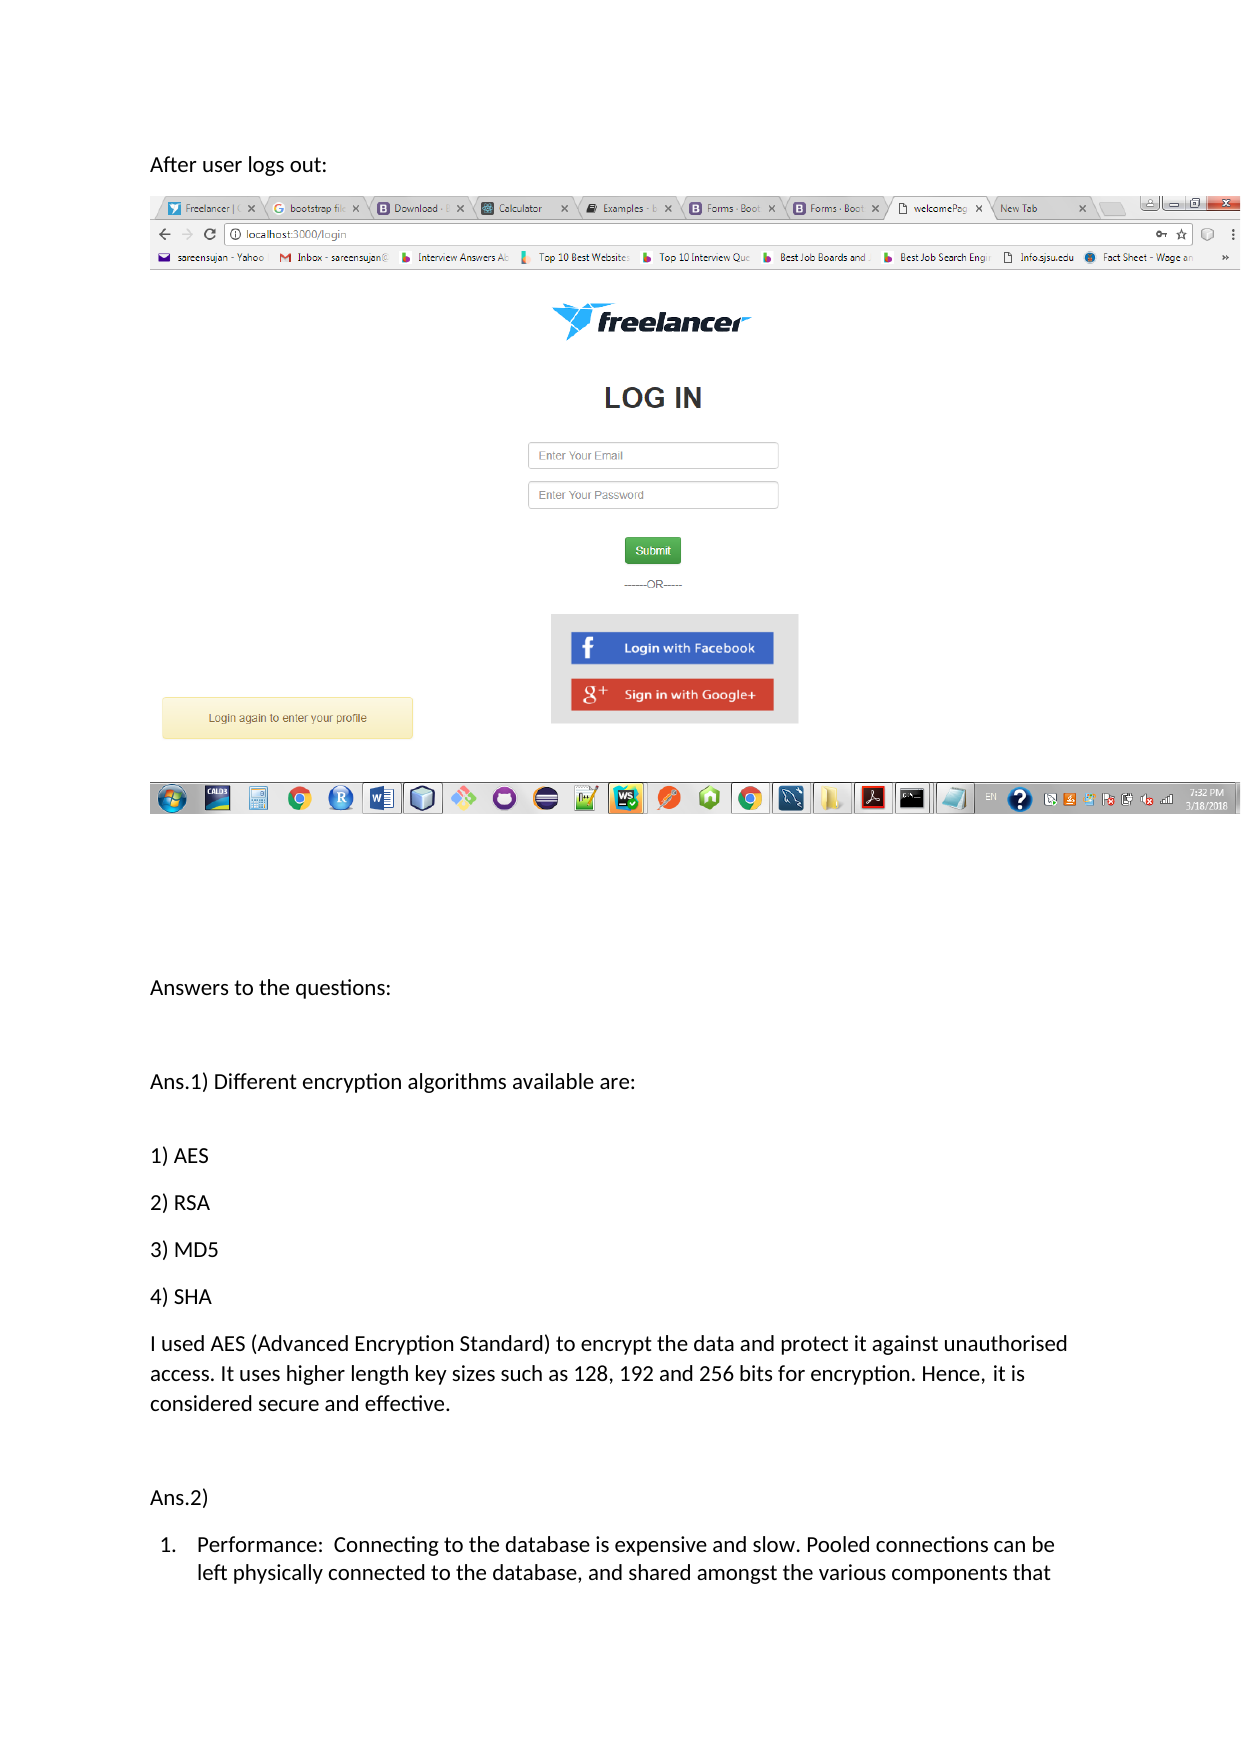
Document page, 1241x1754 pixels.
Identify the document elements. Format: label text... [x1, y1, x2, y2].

text Answers to the questions: [150, 973, 1090, 1001]
text After user logs out: [150, 150, 1090, 178]
picture [150, 196, 1241, 814]
text 2) RSA [150, 1188, 1090, 1217]
text 1) AES [150, 1142, 1090, 1170]
text 4) SHA [150, 1282, 1090, 1310]
text Ans.2) [150, 1483, 1090, 1511]
text 3) MD5 [150, 1235, 1090, 1263]
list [159, 1530, 1090, 1586]
text Ans.1) Different encryption algorithms available are: [150, 1067, 1090, 1095]
text I used AES (Advanced Encryption Standard) to encrypt the data and protect it against unauthorised access. It uses higher length key sizes such as 128, 192 and 256 bits for encryption. Hence, it is considered secure and effective. [150, 1329, 1090, 1418]
